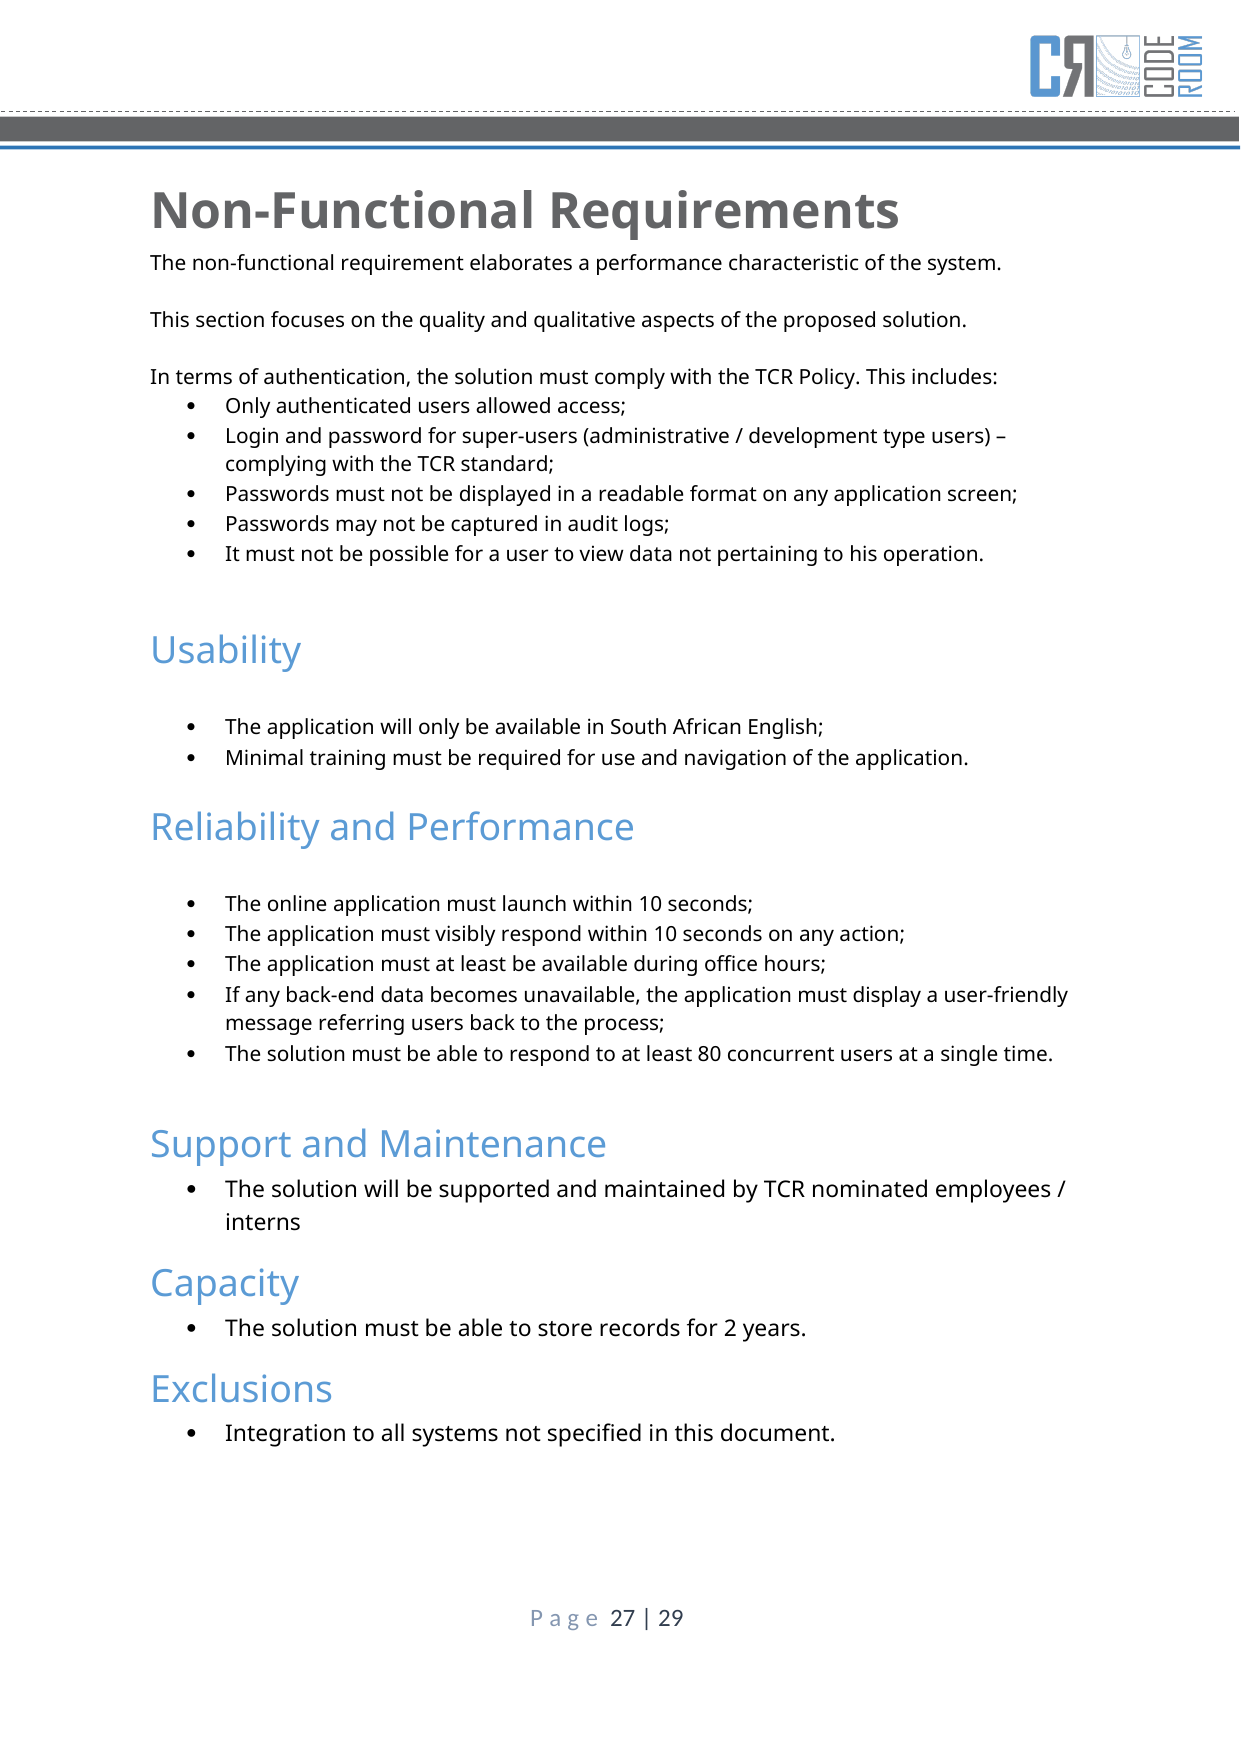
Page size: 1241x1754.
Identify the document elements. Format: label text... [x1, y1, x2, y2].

list Integration to all systems not specified in this document. [187, 1417, 1090, 1449]
list It must not be possible for a user to view data not pertaining to his operation. [187, 539, 1090, 568]
list The application will only be available in South African English; [187, 712, 1090, 741]
list Minimal training must be required for use and navigation of the application. [187, 743, 1090, 771]
text The non-functional requirement elaborates a performance characteristic of the system. [150, 248, 1090, 277]
list Login and password for super-users (administrative / development type users) – complying with the TCR standard; [187, 421, 1090, 478]
list The application must at least be available during office hours; [187, 949, 1090, 978]
picture [1020, 23, 1212, 106]
list The solution will be supported and maintained by TCR nominated employees / interns [187, 1173, 1090, 1238]
text In terms of authentication, the solution must comply with the TCR Policy. This includes: [150, 362, 1090, 391]
list The online application must launch within 10 seconds; [187, 889, 1090, 917]
list The application must visibly respond within 10 seconds on any action; [187, 919, 1090, 948]
subtitle Capacity [150, 1257, 1090, 1308]
subtitle Exclusions [150, 1362, 1090, 1413]
list If any back-end data becomes unavailable, the application must display a user-friendly message referring users back to the process; [187, 980, 1090, 1037]
list Passwords may not be captured in audit logs; [187, 509, 1090, 538]
subtitle Usability [150, 623, 1090, 674]
list Only authenticated users allowed access; [187, 391, 1090, 419]
text This section focuses on the quality and qualitative aspects of the proposed solution. [150, 305, 1090, 334]
list Passwords must not be displayed in a readable format on any application screen; [187, 479, 1090, 508]
list The solution must be able to store records for 2 years. [187, 1312, 1090, 1343]
subtitle Reliability and Performance [150, 800, 1090, 851]
subtitle Non-Functional Requirements [150, 175, 1090, 243]
subtitle Support and Maintenance [150, 1117, 1090, 1168]
list The solution must be able to respond to at least 80 concurrent users at a single time. [187, 1039, 1090, 1067]
